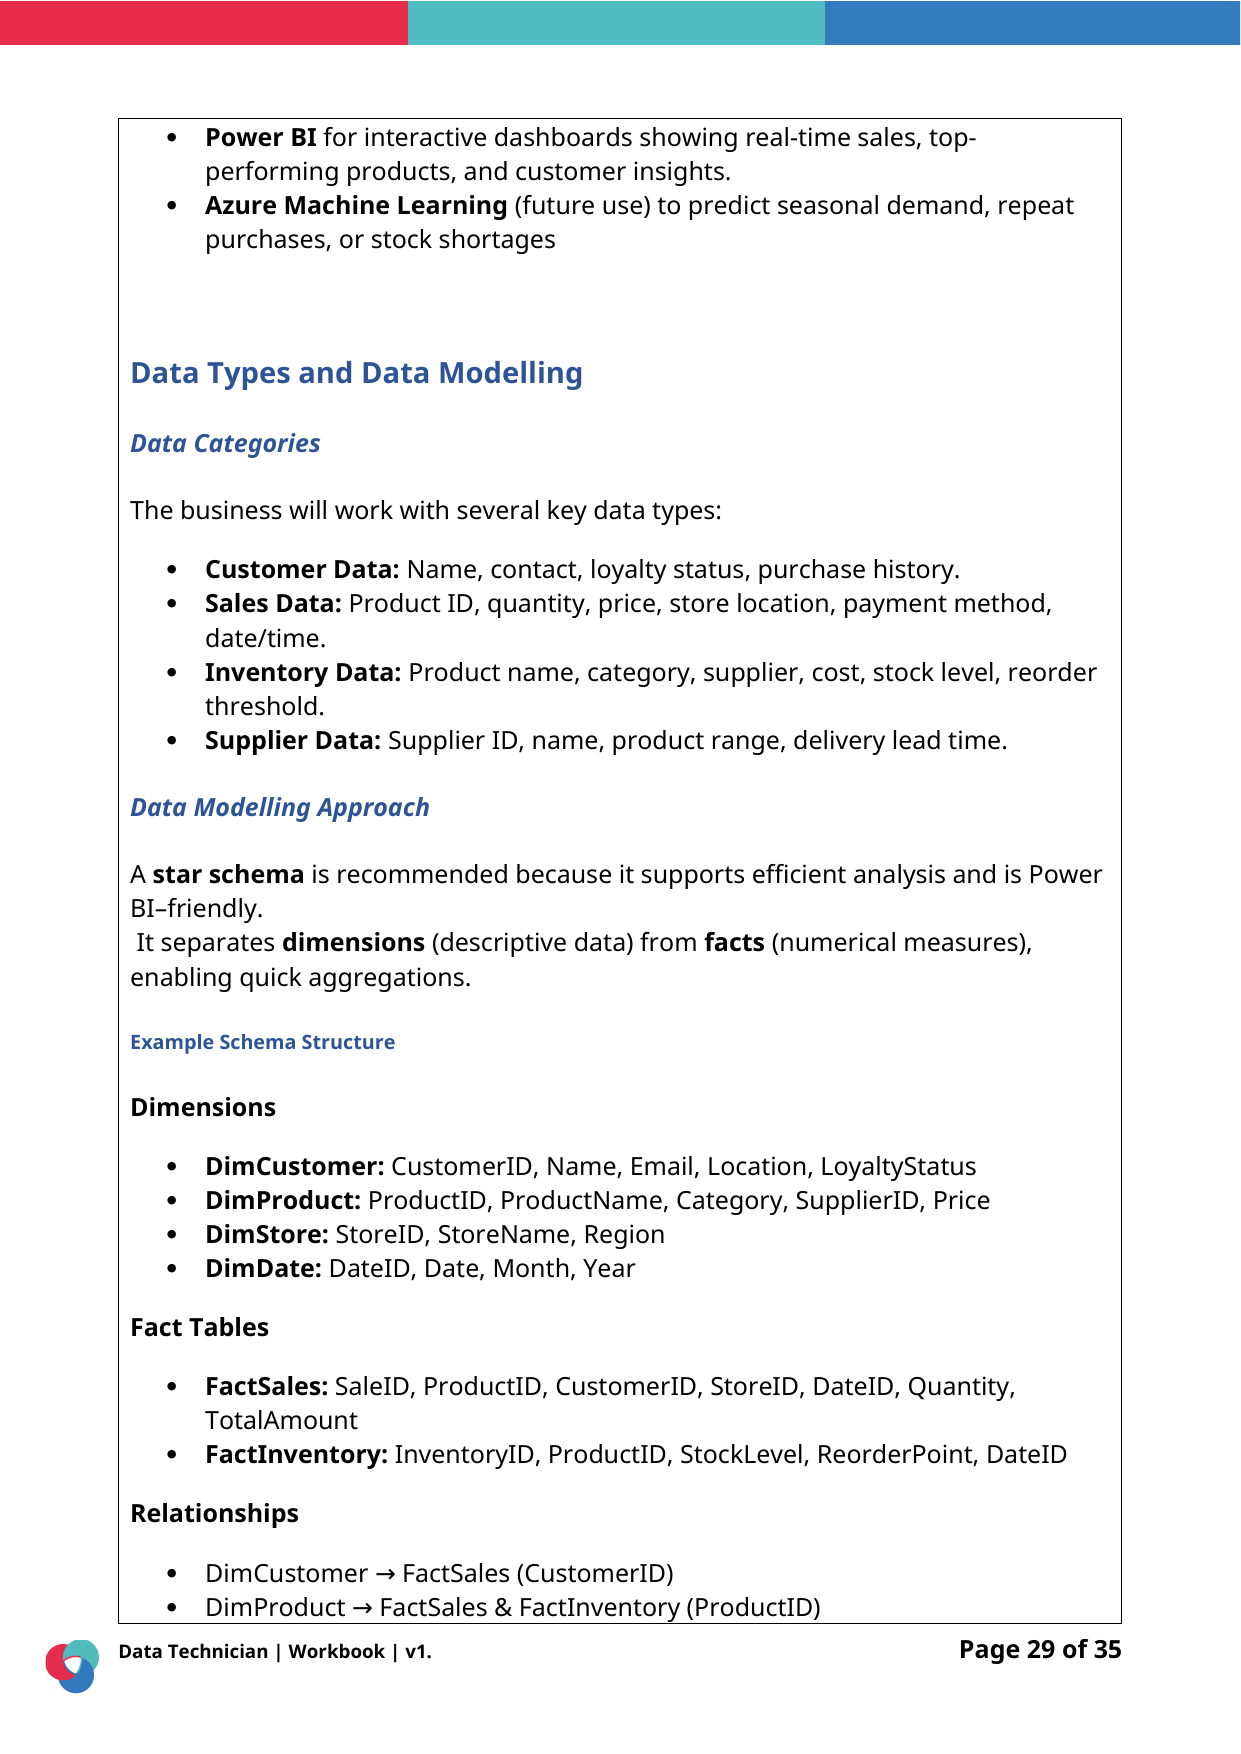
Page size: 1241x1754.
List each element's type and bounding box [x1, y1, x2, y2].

table_header [119, 119, 1121, 1623]
picture [45, 1640, 100, 1694]
